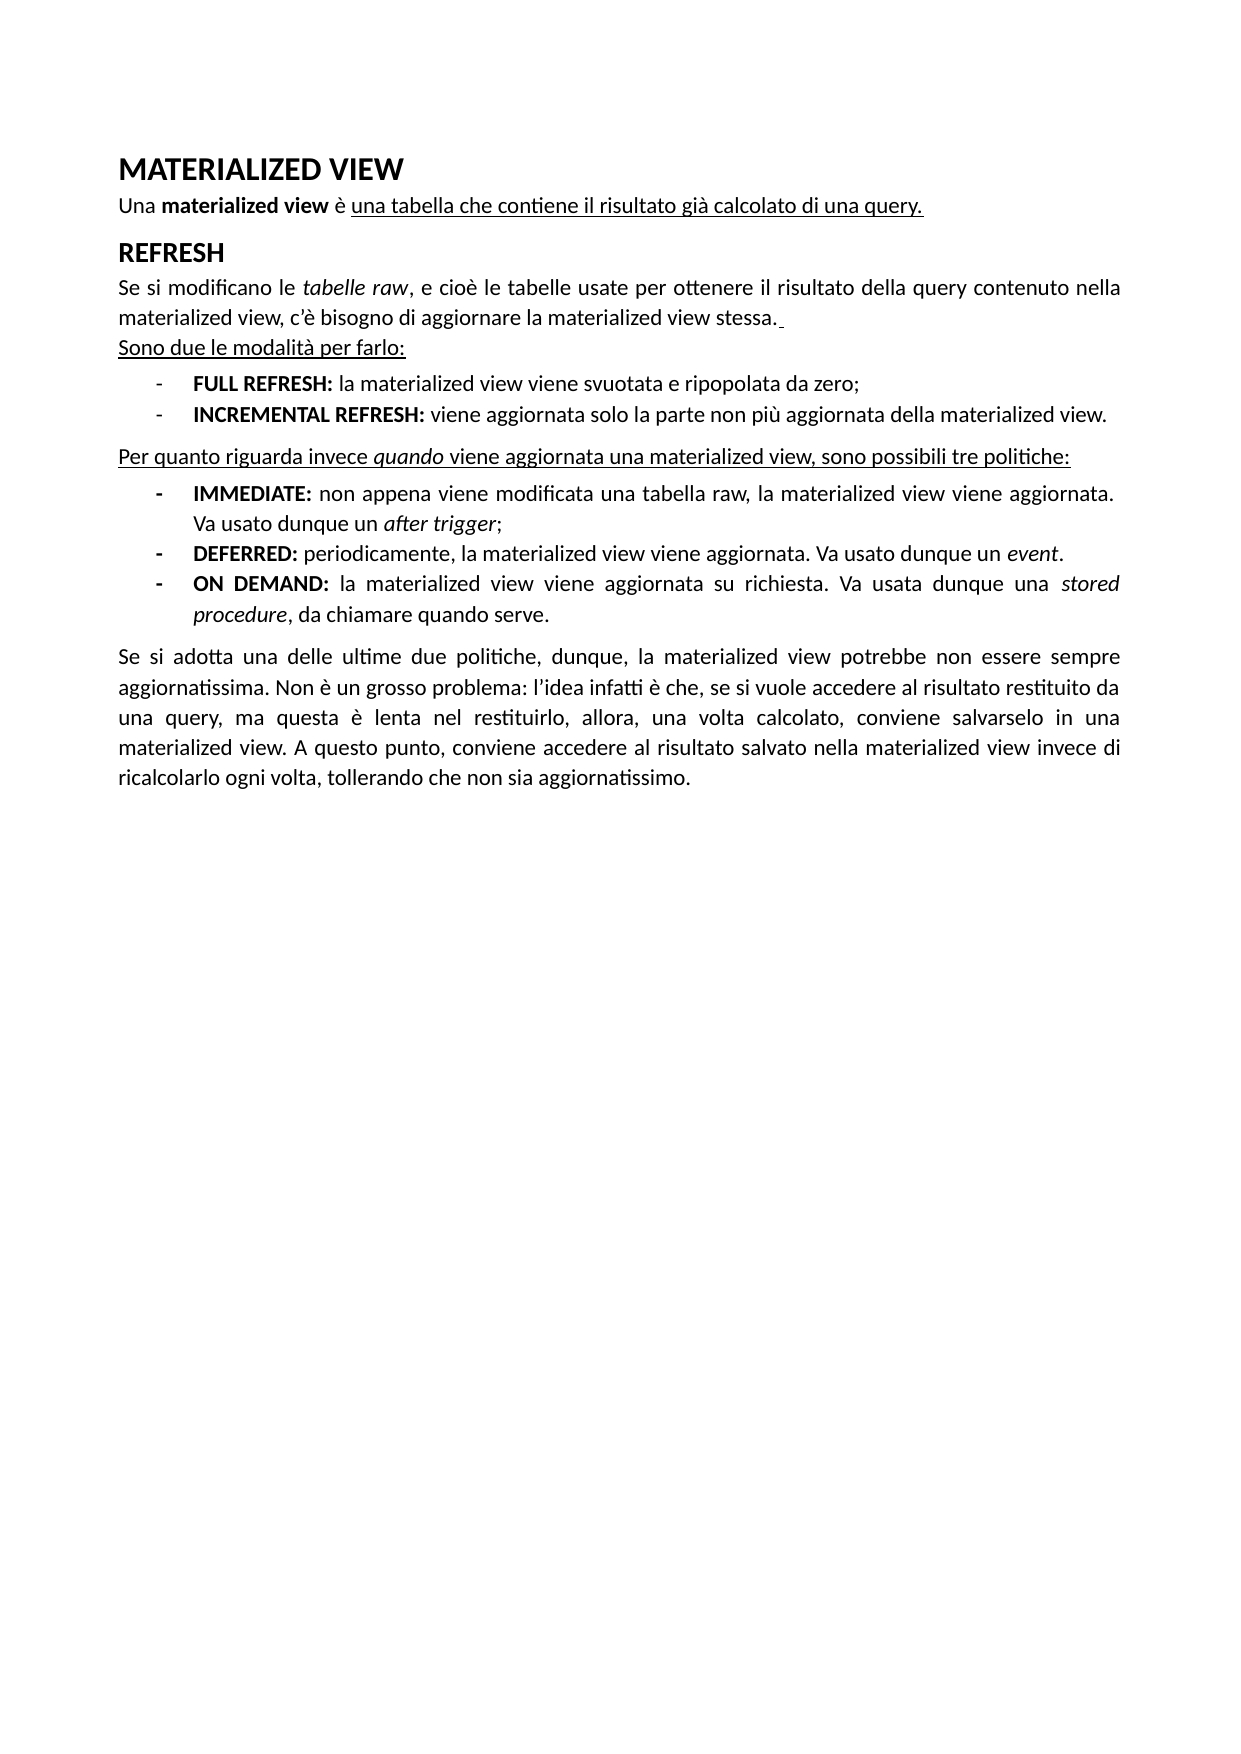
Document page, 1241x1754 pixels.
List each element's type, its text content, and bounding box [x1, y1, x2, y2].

list DEFERRED: periodicamente, la materialized view viene aggiornata. Va usato dunque un event. [156, 539, 1122, 567]
list ON DEMAND: la materialized view viene aggiornata su richiesta. Va usata dunque una stored procedure, da chiamare quando serve. [156, 569, 1122, 628]
text Se si adotta una delle ultime due politiche, dunque, la materialized view potrebbe non essere sempre aggiornatissima. Non è un grosso problema: l’idea infatti è che, se si vuole accedere al risultato restituito da una query, ma questa è lenta nel restituirlo, allora, una volta calcolato, conviene salvarselo in una materialized view. A questo punto, conviene accedere al risultato salvato nella materialized view invece di ricalcolarlo ogni volta, tollerando che non sia aggiornatissimo. [118, 642, 1122, 791]
text Sono due le modalità per farlo: [118, 333, 1122, 361]
list FULL REFRESH: la materialized view viene svuotata e ripopolata da zero; [156, 369, 1122, 398]
text REFRESH [118, 234, 1122, 270]
text Per quanto riguarda invece quando viene aggiornata una materialized view, sono possibili tre politiche: [118, 442, 1122, 471]
text Se si modificano le tabelle raw, e cioè le tabelle usate per ottenere il risultato della query contenuto nella materialized view, c’è bisogno di aggiornare la materialized view stessa. [118, 273, 1122, 331]
text MATERIALIZED VIEW [118, 148, 1122, 188]
list INCREMENTAL REFRESH: viene aggiornata solo la parte non più aggiornata della materialized view. [156, 400, 1122, 428]
text Una materialized view è una tabella che contiene il risultato già calcolato di una query. [118, 192, 1122, 219]
list IMMEDIATE: non appena viene modificata una tabella raw, la materialized view viene aggiornata. Va usato dunque un after trigger; [156, 479, 1122, 537]
